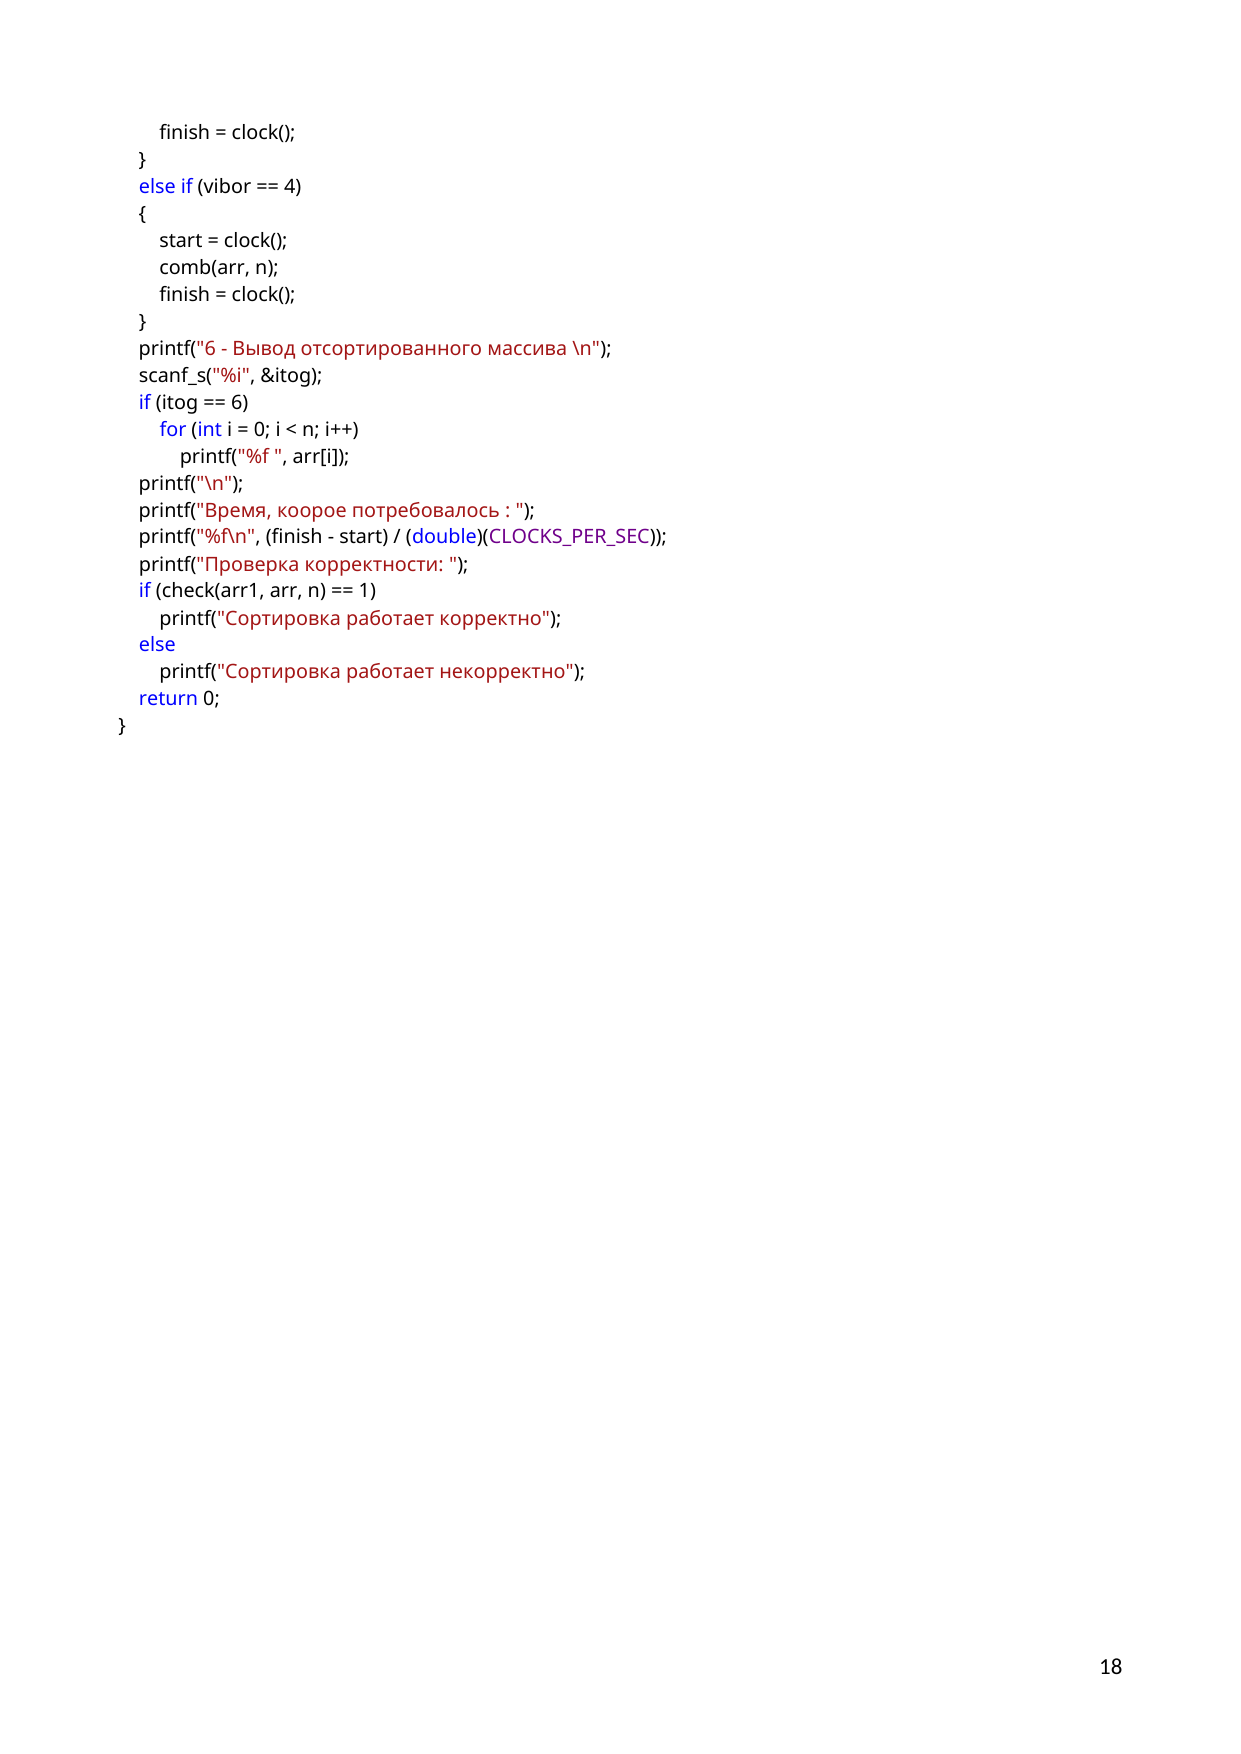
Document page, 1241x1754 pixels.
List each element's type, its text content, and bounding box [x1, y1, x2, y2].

text } [118, 307, 1122, 334]
text printf("Проверка корректности: "); [118, 550, 1122, 577]
text if (check(arr1, arr, n) == 1) [118, 577, 1122, 604]
text printf("Сортировка работает корректно"); [118, 604, 1122, 631]
text else [118, 631, 1122, 658]
text printf("%f\n", (finish - start) / (double)(CLOCKS_PER_SEC)); [118, 523, 1122, 550]
text { [118, 199, 1122, 226]
text printf("%f ", arr[i]); [118, 442, 1122, 469]
text printf("Время, коорое потребовалось : "); [118, 496, 1122, 523]
text } [118, 712, 1122, 739]
text for (int i = 0; i < n; i++) [118, 415, 1122, 442]
text printf("Сортировка работает некорректно"); [118, 658, 1122, 685]
text else if (vibor == 4) [118, 172, 1122, 199]
text printf("6 - Вывод отсортированного массива \n"); [118, 334, 1122, 361]
text } [118, 145, 1122, 172]
text if (itog == 6) [118, 388, 1122, 415]
text scanf_s("%i", &itog); [118, 361, 1122, 388]
text comb(arr, n); [118, 253, 1122, 280]
text printf("\n"); [118, 469, 1122, 496]
text finish = clock(); [118, 118, 1122, 145]
text start = clock(); [118, 226, 1122, 253]
text finish = clock(); [118, 280, 1122, 307]
text return 0; [118, 685, 1122, 712]
